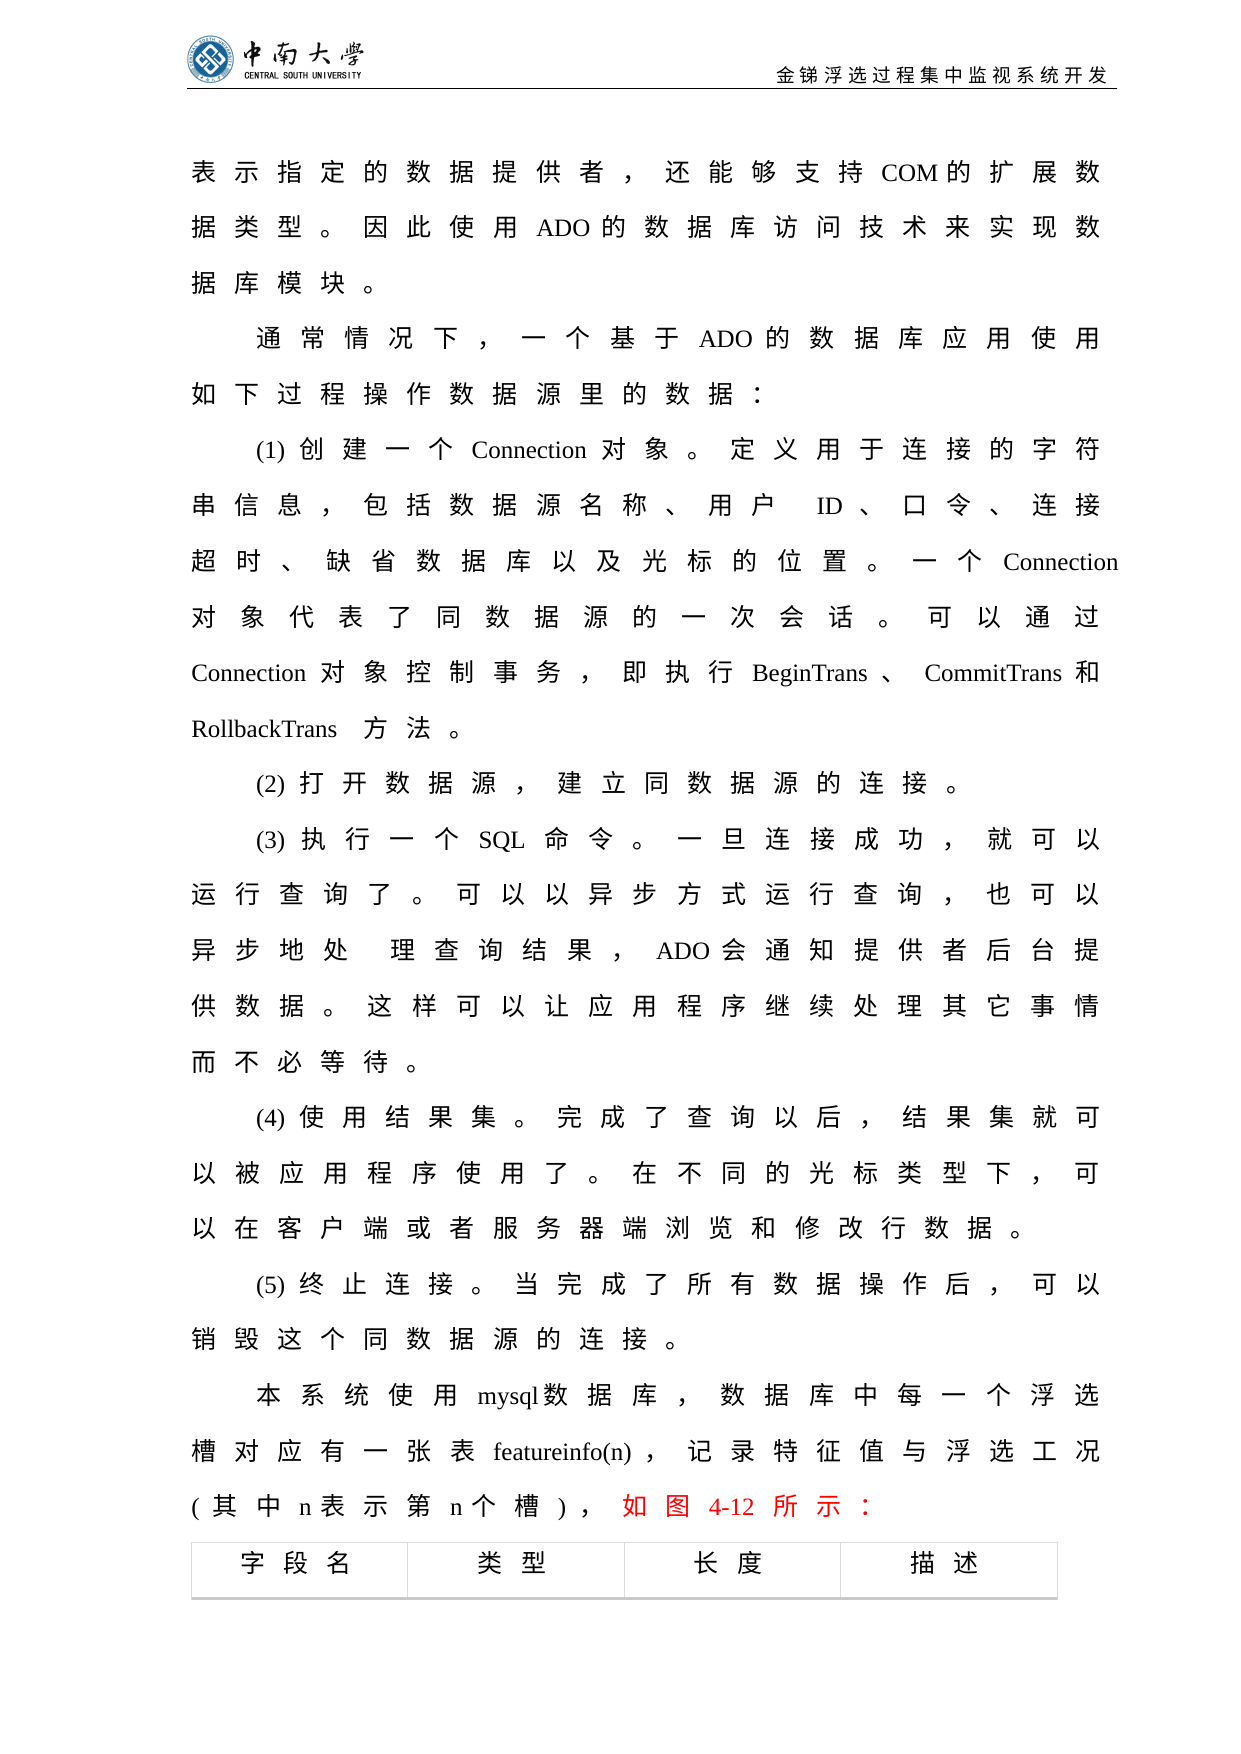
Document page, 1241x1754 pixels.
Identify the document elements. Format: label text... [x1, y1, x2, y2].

text (1) 创建一个Connection 对象。定义用于连接的字符串信息，包括数据源名称、用户 ID、口令、连接超时、缺省数据库以及光标的位置。一个Connection 对象代表了同数据源的一次会话。可以通过Connection 对象控制事务，即执行BeginTrans、CommitTrans和RollbackTrans 方法。 [191, 429, 1118, 745]
text (5) 终止连接。当完成了所有数据操作后，可以销毁这个同数据源的连接。 [191, 1264, 1118, 1357]
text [191, 152, 1118, 300]
text 通常情况下，一个基于ADO 的数据库应用使用如下过程操作数据源里的数据： [191, 318, 1118, 411]
picture [187, 35, 367, 83]
table_header 描述 [841, 1543, 1057, 1597]
text (2) 打开数据源，建立同数据源的连接。 [191, 763, 1118, 801]
table_header 字段名 [192, 1543, 407, 1597]
text 本系统使用mysql数据库，数据库中每一个浮选槽对应有一张表featureinfo(n)，记录特征值与浮选工况(其中n表示第n个槽)，如图4-12所示： [191, 1375, 1118, 1523]
table_header 类型 [408, 1543, 624, 1597]
text (4) 使用结果集。完成了查询以后，结果集就可以被应用程序使用了。在不同的光标类型下，可以在客户端或者服务器端浏览和修改行数据。 [191, 1097, 1118, 1246]
text (3) 执行一个SQL命令。一旦连接成功，就可以运行查询了。可以以异步方式运行查询，也可以异步地处 理查询结果，ADO会通知提供者后台提供数据。这样可以让应用程序继续处理其它事情而不必等待。 [191, 819, 1118, 1079]
table_header 长度 [625, 1543, 840, 1597]
